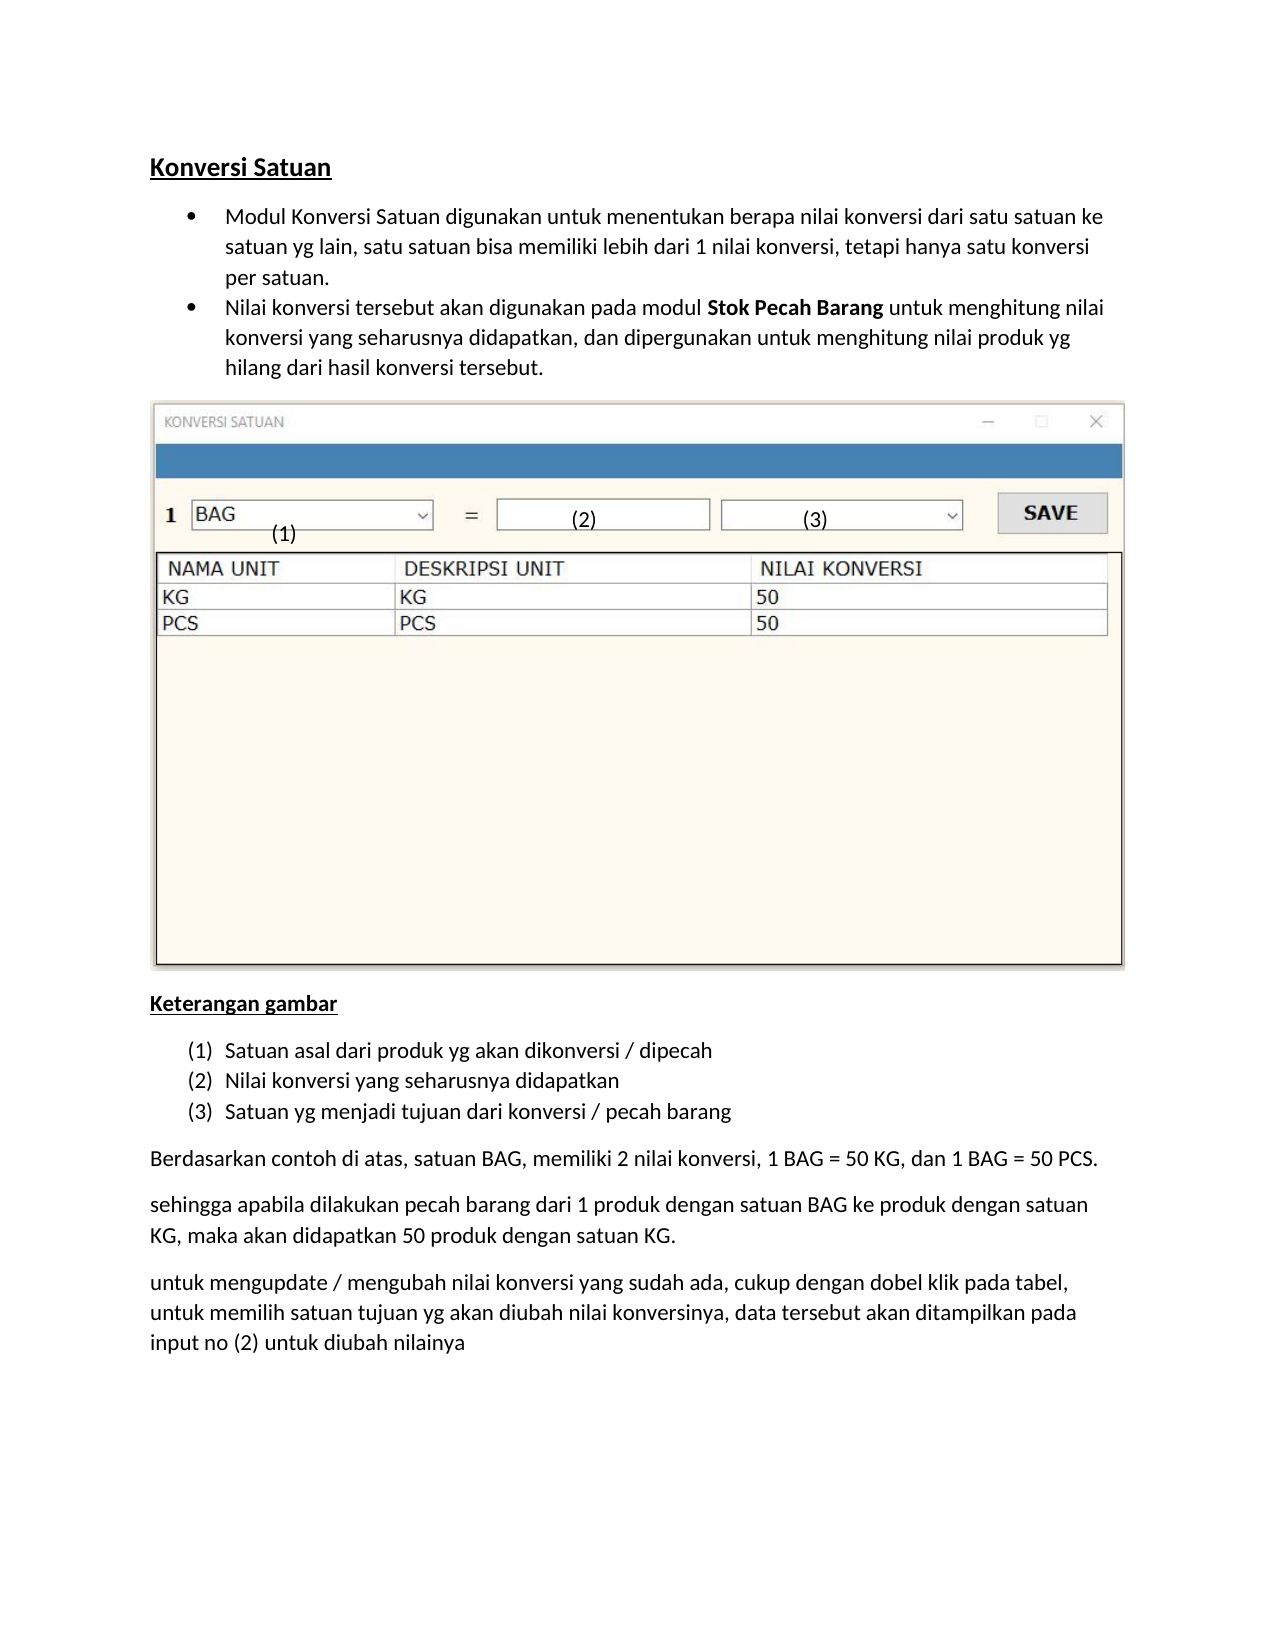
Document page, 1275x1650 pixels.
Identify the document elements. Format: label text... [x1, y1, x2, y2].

text Berdasarkan contoh di atas, satuan BAG, memiliki 2 nilai konversi, 1 BAG = 50 KG, dan 1 BAG = 50 PCS. [150, 1144, 1125, 1172]
text sehingga apabila dilakukan pecah barang dari 1 produk dengan satuan BAG ke produk dengan satuan KG, maka akan didapatkan 50 produk dengan satuan KG. [150, 1191, 1125, 1249]
list Modul Konversi Satuan digunakan untuk menentukan berapa nilai konversi dari satu satuan ke satuan yg lain, satu satuan bisa memiliki lebih dari 1 nilai konversi, tetapi hanya satu konversi per satuan. [187, 202, 1125, 291]
list Nilai konversi yang seharusnya didapatkan [187, 1067, 1125, 1095]
text untuk mengupdate / mengubah nilai konversi yang sudah ada, cukup dengan dobel klik pada tabel, untuk memilih satuan tujuan yg akan diubah nilai konversinya, data tersebut akan ditampilkan pada input no (2) untuk diubah nilainya [150, 1268, 1125, 1356]
list Satuan yg menjadi tujuan dari konversi / pecah barang [187, 1097, 1125, 1125]
list Nilai konversi tersebut akan digunakan pada modul Stok Pecah Barang untuk menghitung nilai konversi yang seharusnya didapatkan, dan dipergunakan untuk menghitung nilai produk yg hilang dari hasil konversi tersebut. [187, 293, 1125, 381]
picture [150, 400, 1125, 971]
list Satuan asal dari produk yg akan dikonversi / dipecah [187, 1036, 1125, 1064]
text Keterangan gambar [150, 989, 1125, 1018]
text Konversi Satuan [150, 150, 1125, 183]
